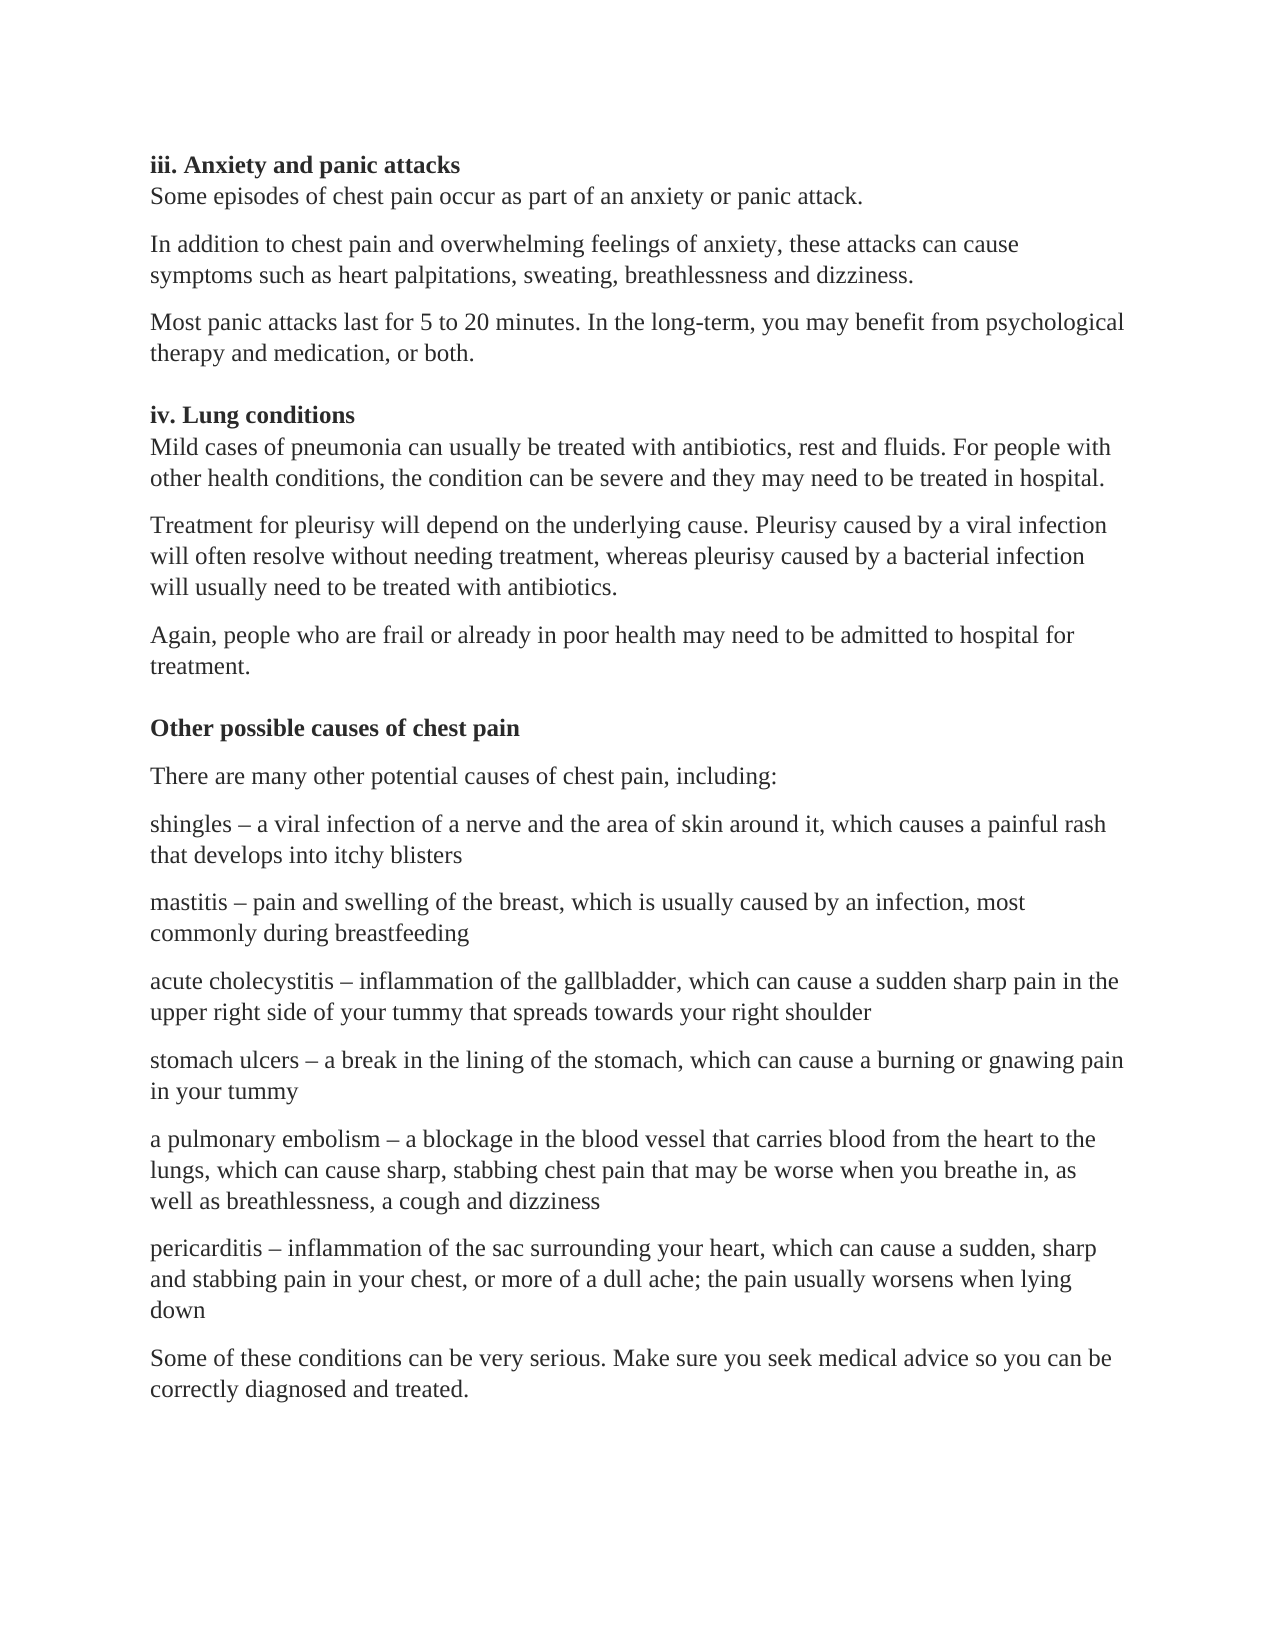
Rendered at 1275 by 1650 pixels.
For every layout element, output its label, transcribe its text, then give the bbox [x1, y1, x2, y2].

text mastitis – pain and swelling of the breast, which is usually caused by an infection, most commonly during breastfeeding [150, 887, 1125, 947]
text In addition to chest pain and overwhelming feelings of anxiety, these attacks can cause symptoms such as heart palpitations, sweating, breathlessness and dizziness. [150, 229, 1125, 288]
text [150, 150, 1125, 210]
text Most panic attacks last for 5 to 20 minutes. In the long-term, you may benefit from psychological therapy and medication, or both. iv. Lung conditions Mild cases of pneumonia can usually be treated with antibiotics, rest and fluids. For people with other health conditions, the condition can be severe and they may need to be treated in hospital. [150, 307, 1125, 491]
text Treatment for pleurisy will depend on the underlying cause. Pleurisy caused by a viral infection will often resolve without needing treatment, whereas pleurisy caused by a bacterial infection will usually need to be treated with antibiotics. [150, 510, 1125, 601]
text stomach ulcers – a break in the lining of the stomach, which can cause a burning or gnawing pain in your tummy [150, 1045, 1125, 1105]
text shingles – a viral infection of a nerve and the area of skin around it, which causes a painful rash that develops into itchy blisters [150, 809, 1125, 868]
text pericarditis – inflammation of the sac surrounding your heart, which can cause a sudden, sharp and stabbing pain in your chest, or more of a dull ache; the pain usually worsens when lying down [150, 1233, 1125, 1324]
text Again, people who are frail or already in poor health may need to be admitted to hospital for treatment. Other possible causes of chest pain [150, 620, 1125, 742]
text acute cholecystitis – inflammation of the gallbladder, which can cause a sudden sharp pain in the upper right side of your tummy that spreads towards your right shoulder [150, 966, 1125, 1026]
text a pulmonary embolism – a blockage in the blood vessel that carries blood from the heart to the lungs, which can cause sharp, stabbing chest pain that may be worse when you breathe in, as well as breathlessness, a cough and dizziness [150, 1124, 1125, 1214]
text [150, 1343, 1125, 1496]
text There are many other potential causes of chest pain, including: [150, 761, 1125, 790]
